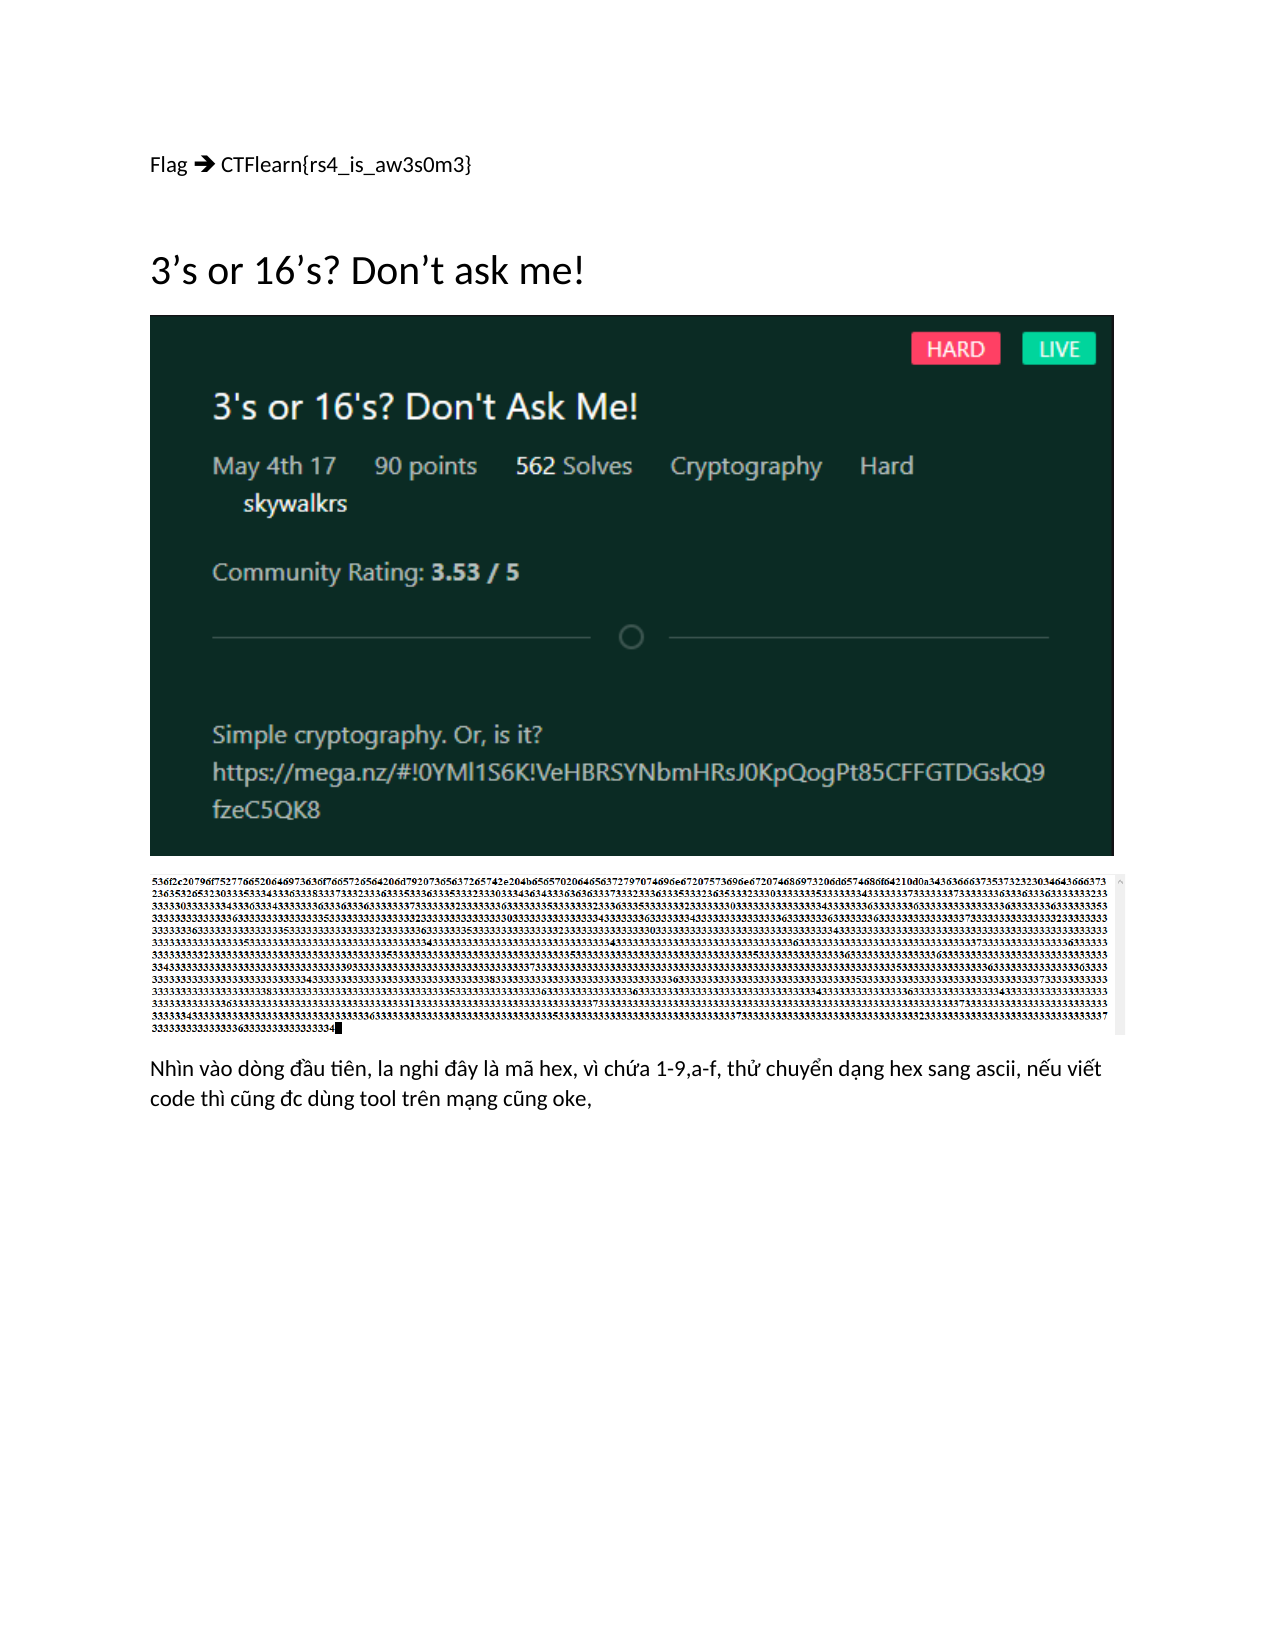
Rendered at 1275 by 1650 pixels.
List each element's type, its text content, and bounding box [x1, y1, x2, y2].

picture [150, 874, 1125, 1035]
text Nhìn vào dòng đầu tiên, la nghi đây là mã hex, vì chứa 1-9,a-f, thử chuyển dạng hex sang ascii, nếu viết code thì cũng đc dùng tool trên mạng cũng oke, [150, 1054, 1125, 1112]
text 3’s or 16’s? Don’t ask me! [150, 244, 1125, 294]
picture [150, 315, 1114, 856]
text Flag CTFlearn{rs4_is_aw3s0m3} [150, 150, 1125, 178]
